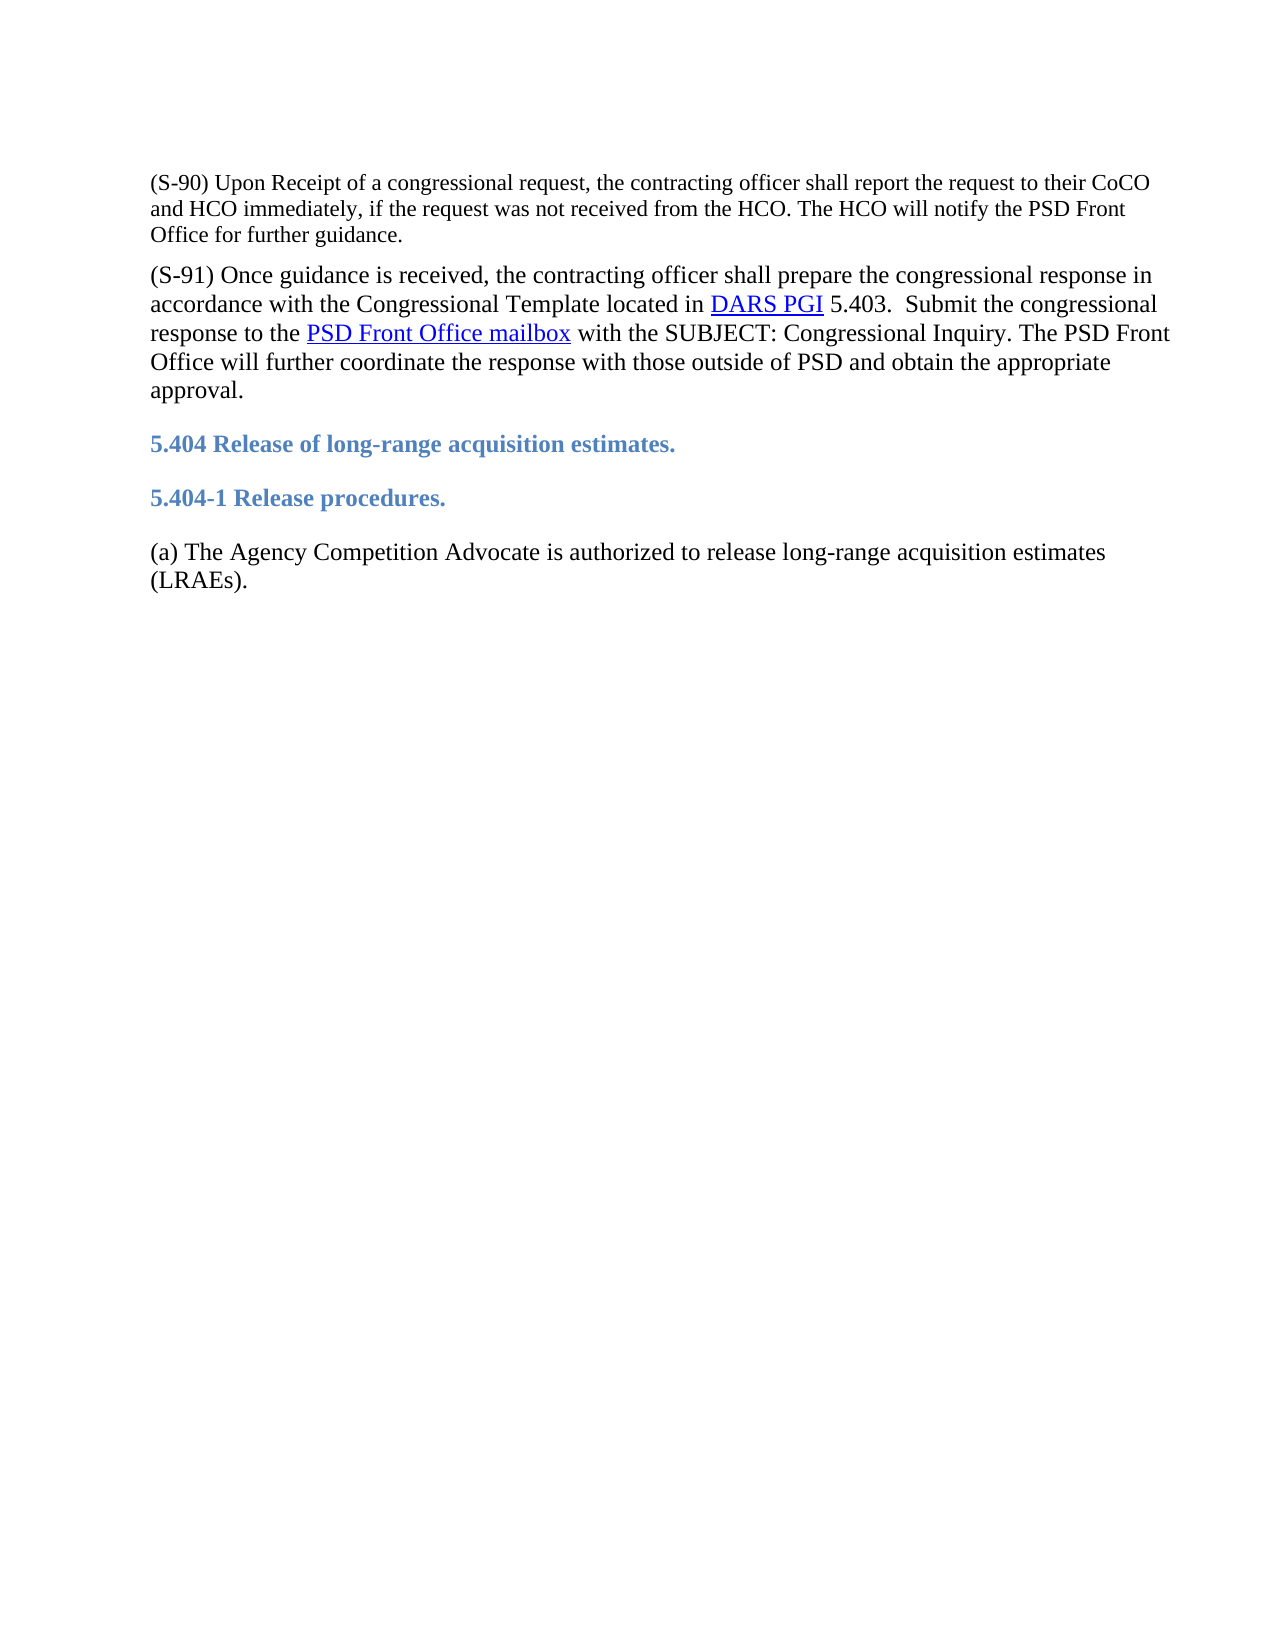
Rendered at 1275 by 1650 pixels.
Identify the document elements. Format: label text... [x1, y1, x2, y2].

list (S-91) Once guidance is received, the contracting officer shall prepare the congressional response in accordance with the Congressional Template located in DARS PGI 5.403. Submit the congressional response to the PSD Front Office mailbox with the SUBJECT: Congressional Inquiry. The PSD Front Office will further coordinate the response with those outside of PSD and obtain the appropriate approval. [150, 260, 1171, 404]
subtitle 5.404 Release of long-range acquisition estimates. [150, 429, 1171, 458]
subtitle 5.404-1 Release procedures. [150, 483, 1171, 512]
list (a) The Agency Competition Advocate is authorized to release long-range acquisition estimates (LRAEs). [150, 537, 1171, 594]
text (S-90) Upon Receipt of a congressional request, the contracting officer shall report the request to their CoCO and HCO immediately, if the request was not received from the HCO. The HCO will notify the PSD Front Office for further guidance. [150, 169, 1171, 248]
